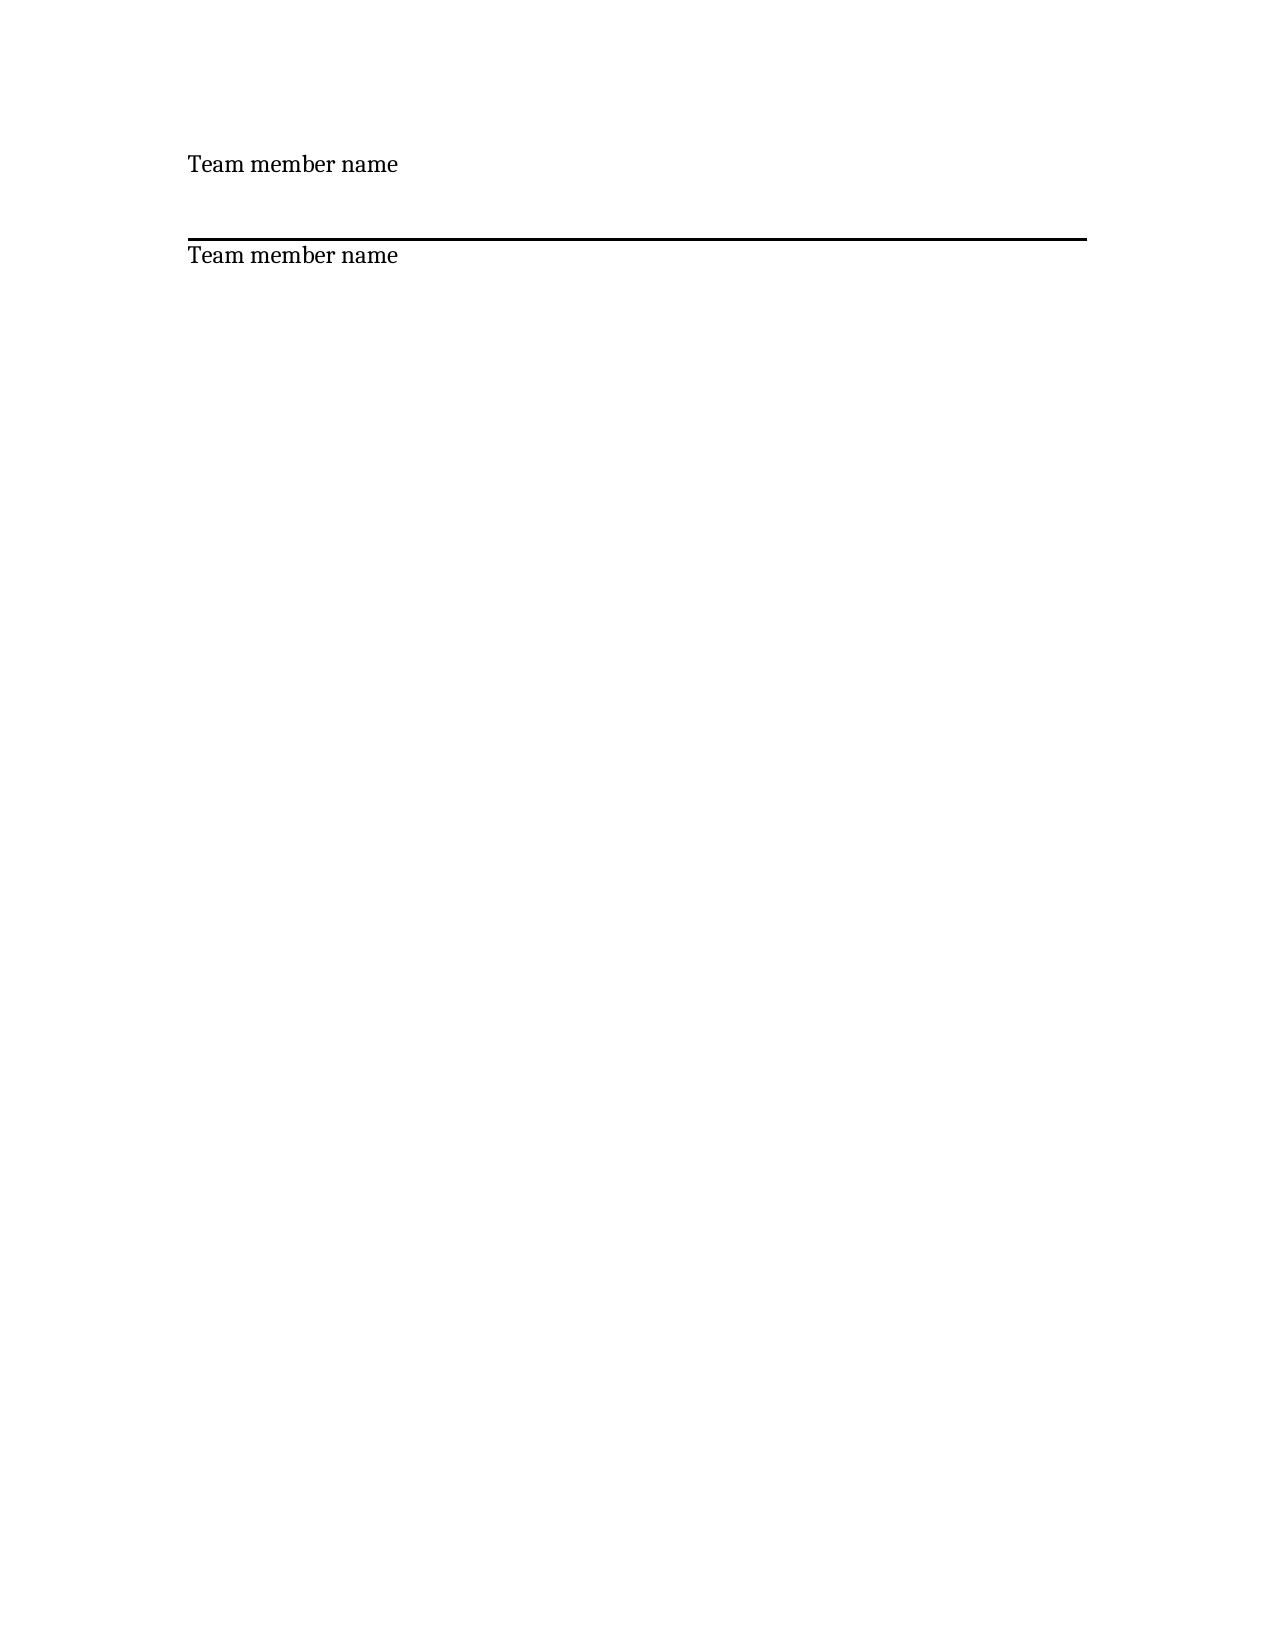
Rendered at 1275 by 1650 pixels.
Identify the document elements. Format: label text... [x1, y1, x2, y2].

text Team member name [187, 150, 1087, 179]
text Team member name [187, 241, 1087, 270]
